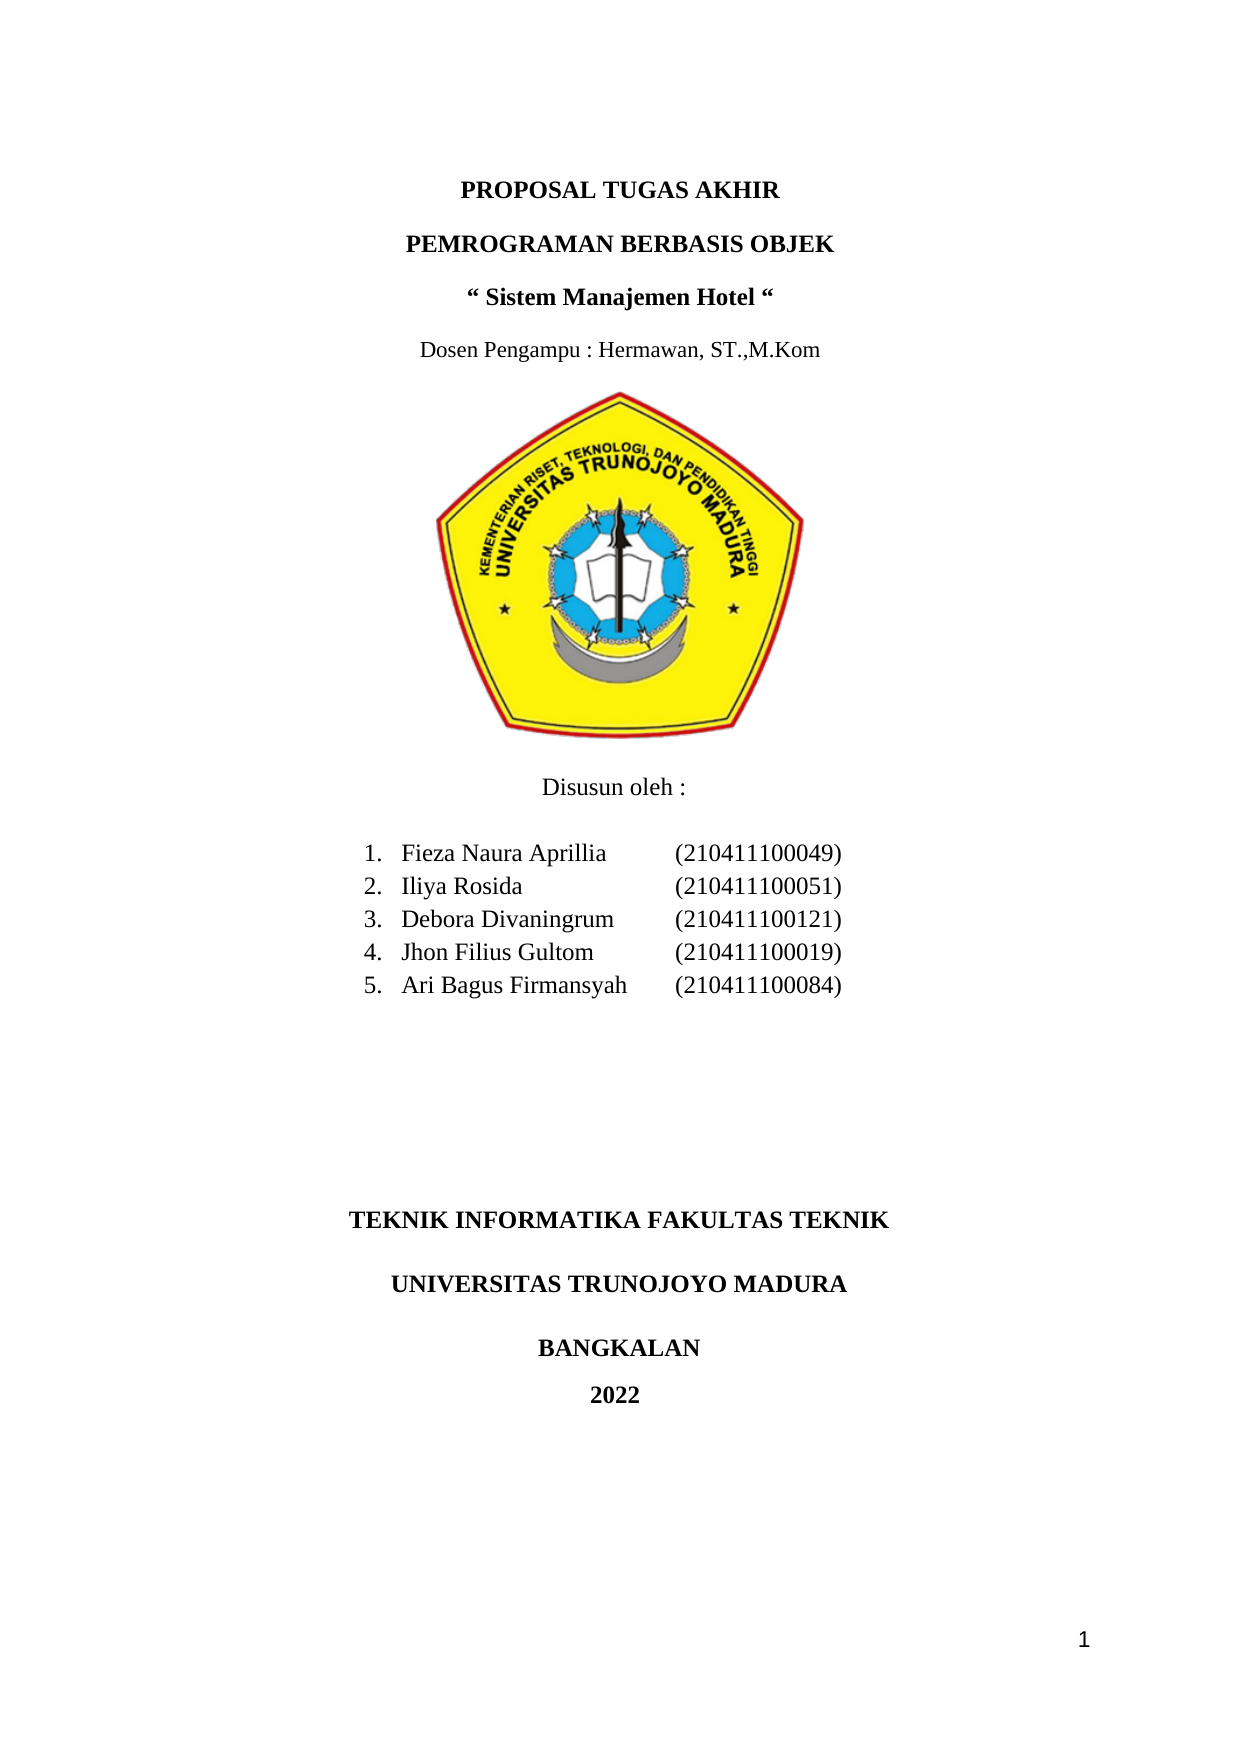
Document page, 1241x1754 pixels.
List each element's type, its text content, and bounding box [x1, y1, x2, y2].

list Fieza Naura Aprillia (210411100049) [363, 838, 1006, 867]
text Dosen Pengampu : Hermawan, ST.,M.Kom [150, 336, 1090, 363]
text “ Sistem Manajemen Hotel “ [150, 282, 1090, 311]
text PROPOSAL TUGAS AKHIR [150, 175, 1090, 204]
text 2022 [404, 1381, 826, 1409]
list Debora Divaningrum (210411100121) [363, 904, 1006, 933]
text UNIVERSITAS TRUNOJOYO MADURA [150, 1269, 1088, 1298]
list Ari Bagus Firmansyah (210411100084) [363, 970, 1006, 999]
list Jhon Filius Gultom (210411100019) [363, 937, 1006, 966]
text TEKNIK INFORMATIKA FAKULTAS TEKNIK [150, 1205, 1088, 1234]
text PEMROGRAMAN BERBASIS OBJEK [150, 229, 1090, 257]
text BANGKALAN [150, 1333, 1088, 1362]
text Disusun oleh : [402, 772, 826, 801]
picture [435, 391, 805, 739]
list Iliya Rosida (210411100051) [363, 871, 1006, 900]
